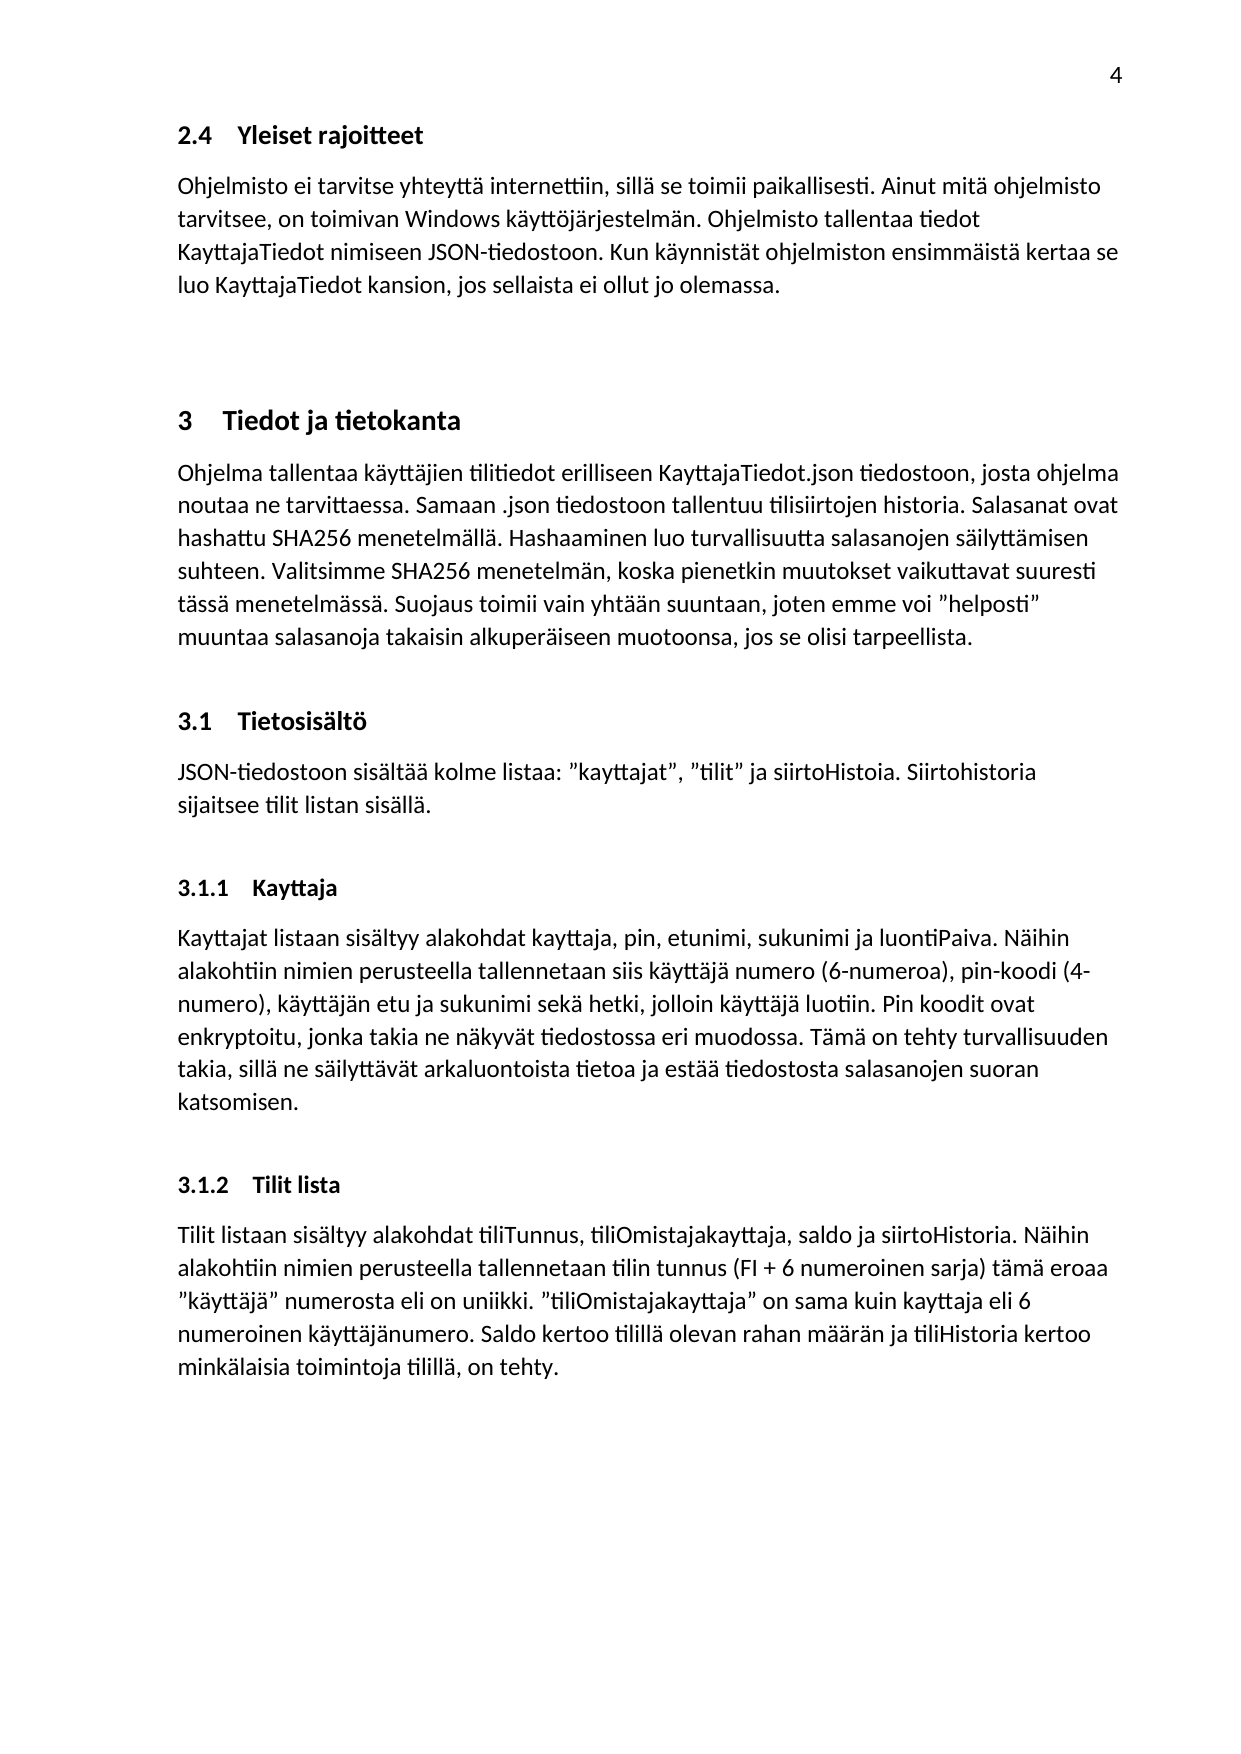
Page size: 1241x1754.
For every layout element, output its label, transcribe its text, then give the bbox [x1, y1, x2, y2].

text Ohjelma tallentaa käyttäjien tilitiedot erilliseen KayttajaTiedot.json tiedostoon, josta ohjelma noutaa ne tarvittaessa. Samaan .json tiedostoon tallentuu tilisiirtojen historia. Salasanat ovat hashattu SHA256 menetelmällä. Hashaaminen luo turvallisuutta salasanojen säilyttämisen suhteen. Valitsimme SHA256 menetelmän, koska pienetkin muutokset vaikuttavat suuresti tässä menetelmässä. Suojaus toimii vain yhtään suuntaan, joten emme voi ”helposti” muuntaa salasanoja takaisin alkuperäiseen muotoonsa, jos se olisi tarpeellista. [177, 457, 1122, 652]
subtitle Tilit lista [177, 1169, 1122, 1200]
subtitle Yleiset rajoitteet [177, 118, 1122, 151]
subtitle Tietosisältö [177, 704, 1122, 737]
text Ohjelmisto ei tarvitse yhteyttä internettiin, sillä se toimii paikallisesti. Ainut mitä ohjelmisto tarvitsee, on toimivan Windows käyttöjärjestelmän. Ohjelmisto tallentaa tiedot KayttajaTiedot nimiseen JSON-tiedostoon. Kun käynnistät ohjelmiston ensimmäistä kertaa se luo KayttajaTiedot kansion, jos sellaista ei ollut jo olemassa. [177, 170, 1122, 300]
text Tilit listaan sisältyy alakohdat tiliTunnus, tiliOmistajakayttaja, saldo ja siirtoHistoria. Näihin alakohtiin nimien perusteella tallennetaan tilin tunnus (FI + 6 numeroinen sarja) tämä eroaa ”käyttäjä” numerosta eli on uniikki. ”tiliOmistajakayttaja” on sama kuin kayttaja eli 6 numeroinen käyttäjänumero. Saldo kertoo tilillä olevan rahan määrän ja tiliHistoria kertoo minkälaisia toimintoja tilillä, on tehty. [177, 1219, 1122, 1381]
text JSON-tiedostoon sisältää kolme listaa: ”kayttajat”, ”tilit” ja siirtoHistoia. Siirtohistoria sijaitsee tilit listan sisällä. [177, 757, 1122, 820]
subtitle Tiedot ja tietokanta [177, 402, 1122, 437]
text Kayttajat listaan sisältyy alakohdat kayttaja, pin, etunimi, sukunimi ja luontiPaiva. Näihin alakohtiin nimien perusteella tallennetaan siis käyttäjä numero (6-numeroa), pin-koodi (4-numero), käyttäjän etu ja sukunimi sekä hetki, jolloin käyttäjä luotiin. Pin koodit ovat enkryptoitu, jonka takia ne näkyvät tiedostossa eri muodossa. Tämä on tehty turvallisuuden takia, sillä ne säilyttävät arkaluontoista tietoa ja estää tiedostosta salasanojen suoran katsomisen. [177, 922, 1122, 1117]
subtitle Kayttaja [177, 872, 1122, 903]
